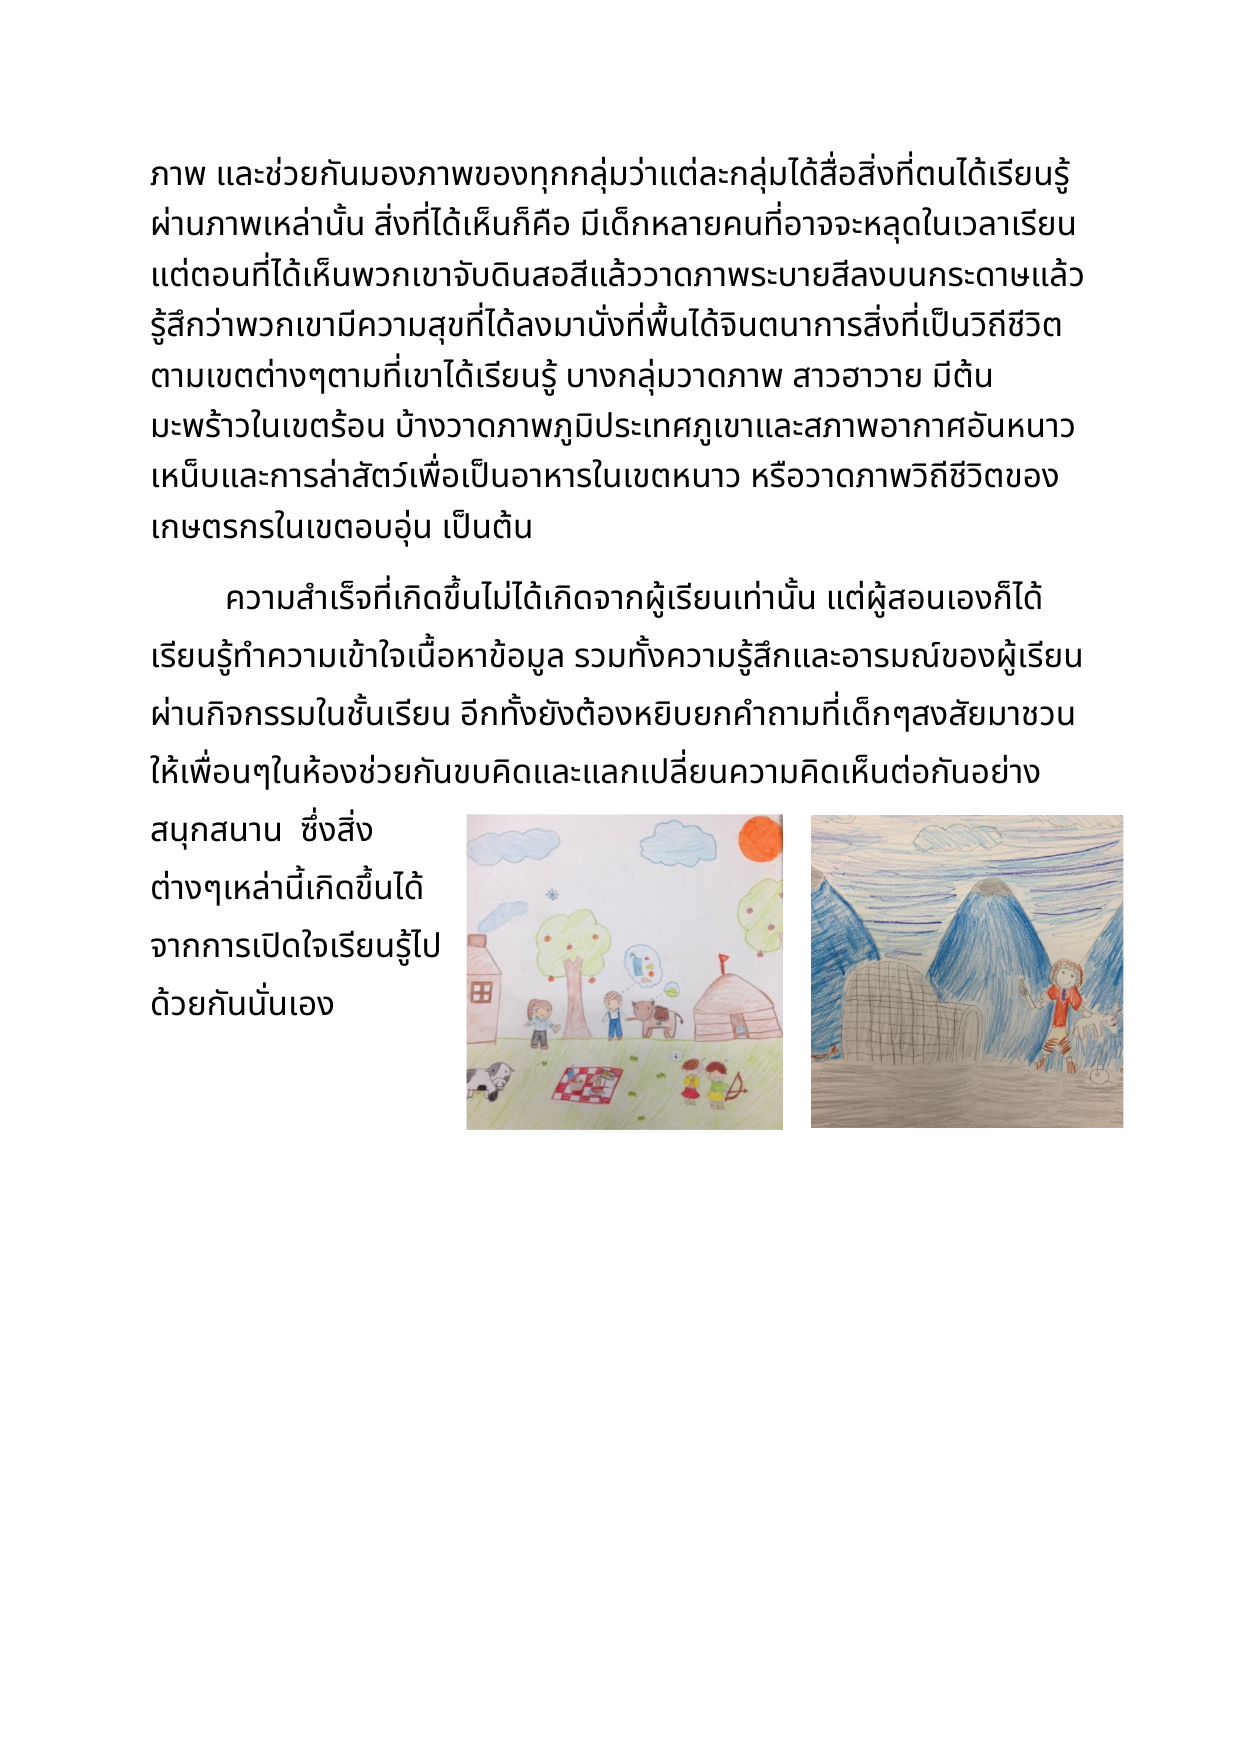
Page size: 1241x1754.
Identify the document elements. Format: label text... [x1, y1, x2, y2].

picture [811, 815, 1124, 1128]
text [150, 150, 1090, 553]
text ความสำเร็จที่เกิดขึ้นไม่ได้เกิดจากผู้เรียนเท่านั้น แต่ผู้สอนเองก็ได้เรียนรู้ทำความเข้าใจเนื้อหาข้อมูล รวมทั้งความรู้สึกและอารมณ์ของผู้เรียนผ่านกิจกรรมในชั้นเรียน อีกทั้งยังต้องหยิบยกคำถามที่เด็กๆสงสัยมาชวนให้เพื่อนๆในห้องช่วยกันขบคิดและแลกเปลี่ยนความคิดเห็นต่อกันอย่างสนุกสนาน ซึ่งสิ่งต่างๆเหล่านี้เกิดขึ้นได้จากการเปิดใจเรียนรู้ไปด้วยกันนั่นเอง [150, 574, 1090, 1030]
picture [467, 815, 783, 1129]
